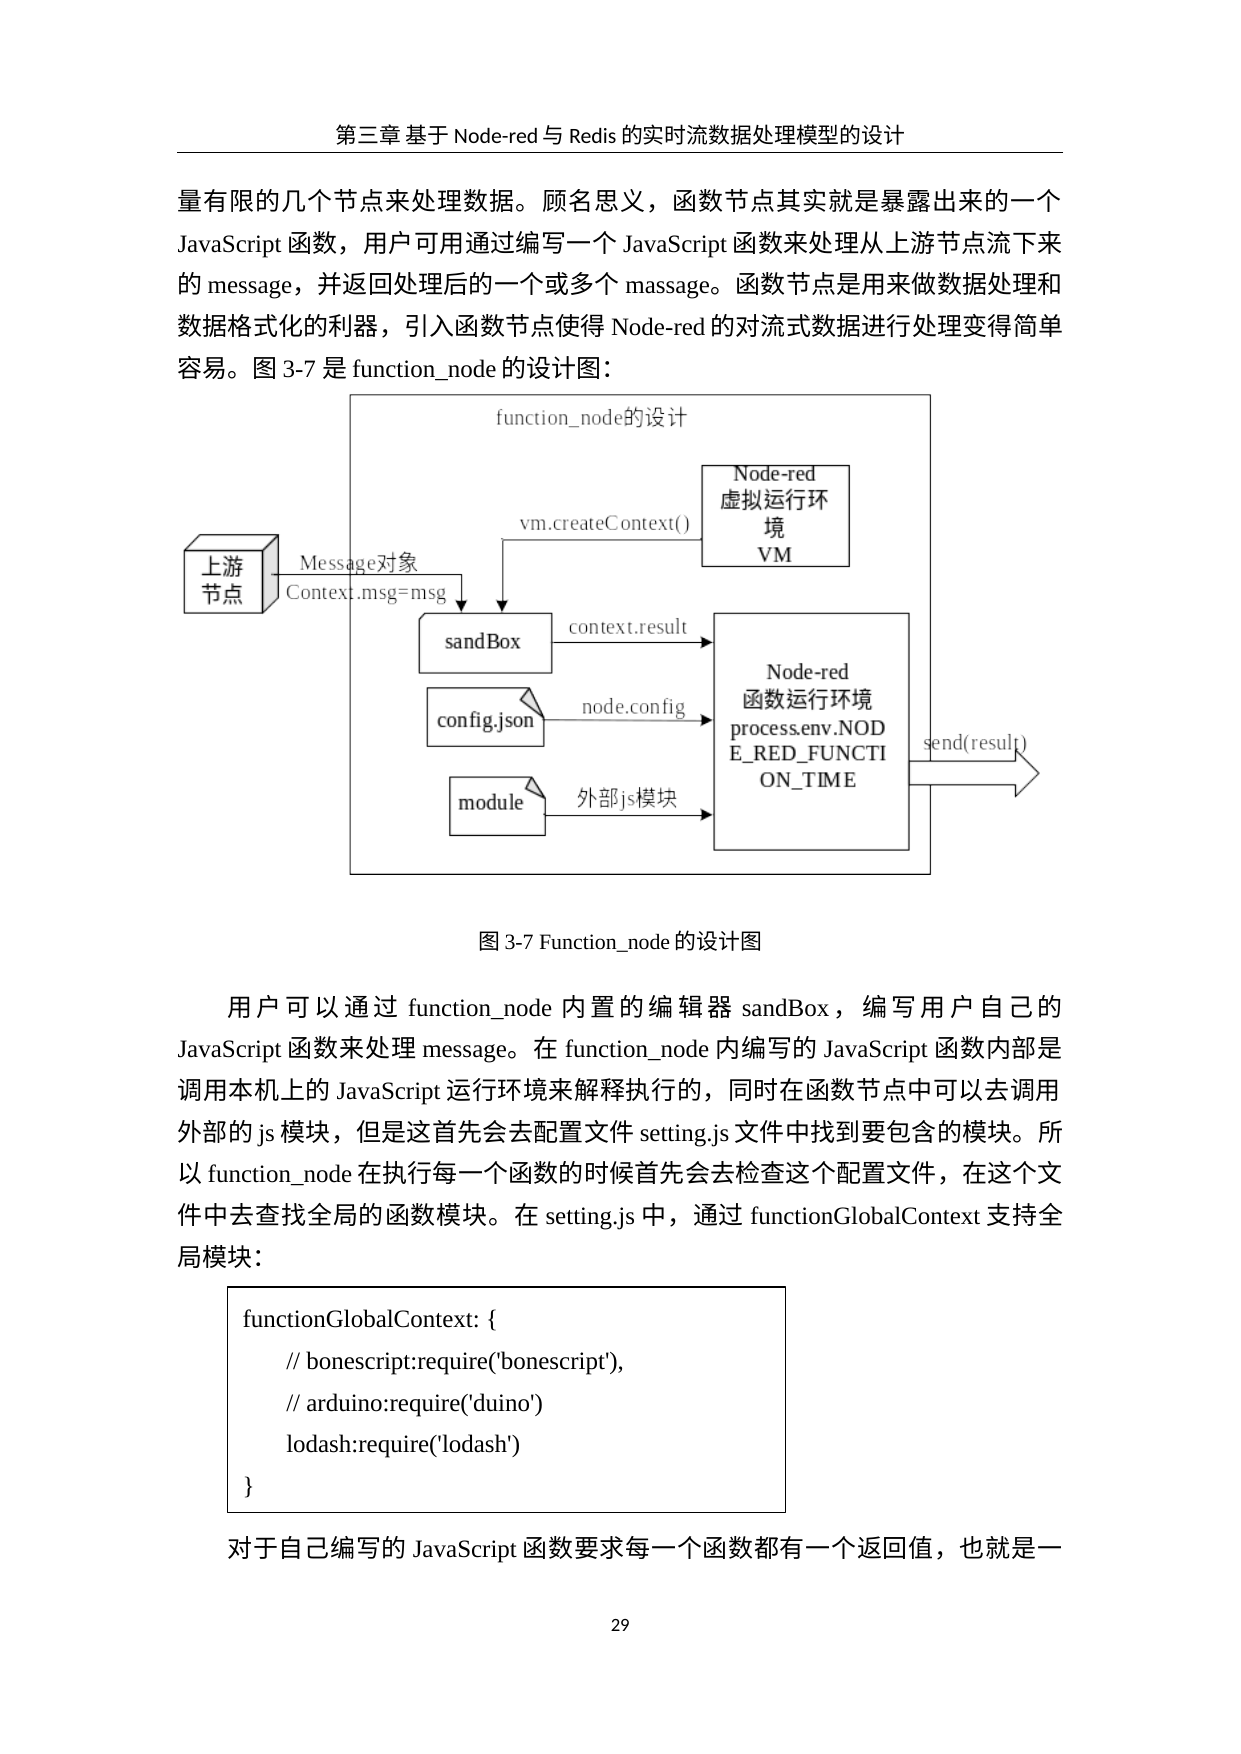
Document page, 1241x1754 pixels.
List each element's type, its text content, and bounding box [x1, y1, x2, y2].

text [177, 1524, 1063, 1566]
text 用户可以通过function_node内置的编辑器sandBox，编写用户自己的JavaScript函数来处理message。在function_node内编写的JavaScript函数内部是调用本机上的JavaScript运行环境来解释执行的，同时在函数节点中可以去调用外部的js模块，但是这首先会去配置文件setting.js文件中找到要包含的模块。所以function_node在执行每一个函数的时候首先会去检查这个配置文件，在这个文件中去查找全局的函数模块。在setting.js中，通过functionGlobalContext支持全局模块： [177, 983, 1063, 1274]
text 图3-7 Function_node的设计图 [177, 916, 1063, 958]
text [177, 177, 1063, 386]
